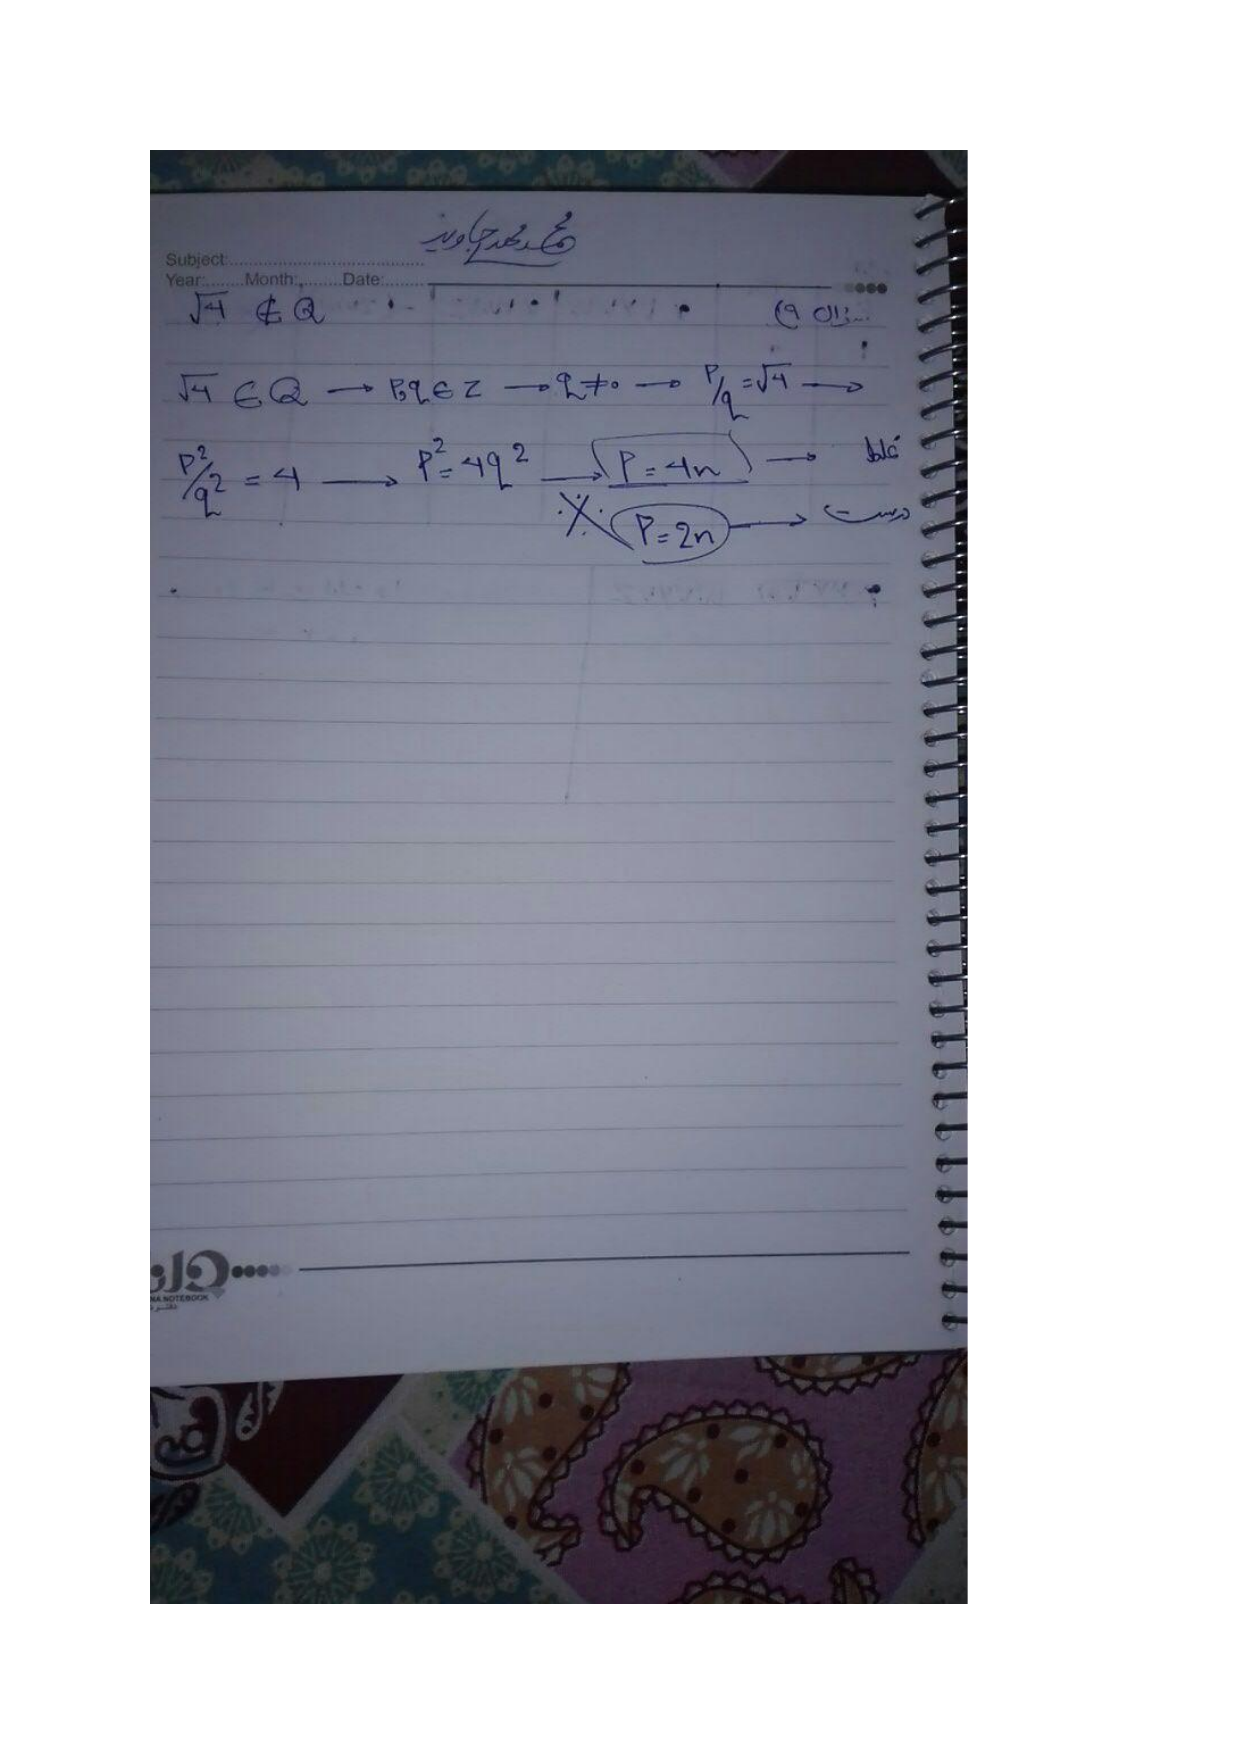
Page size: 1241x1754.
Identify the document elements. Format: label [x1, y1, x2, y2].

picture [150, 150, 968, 1604]
